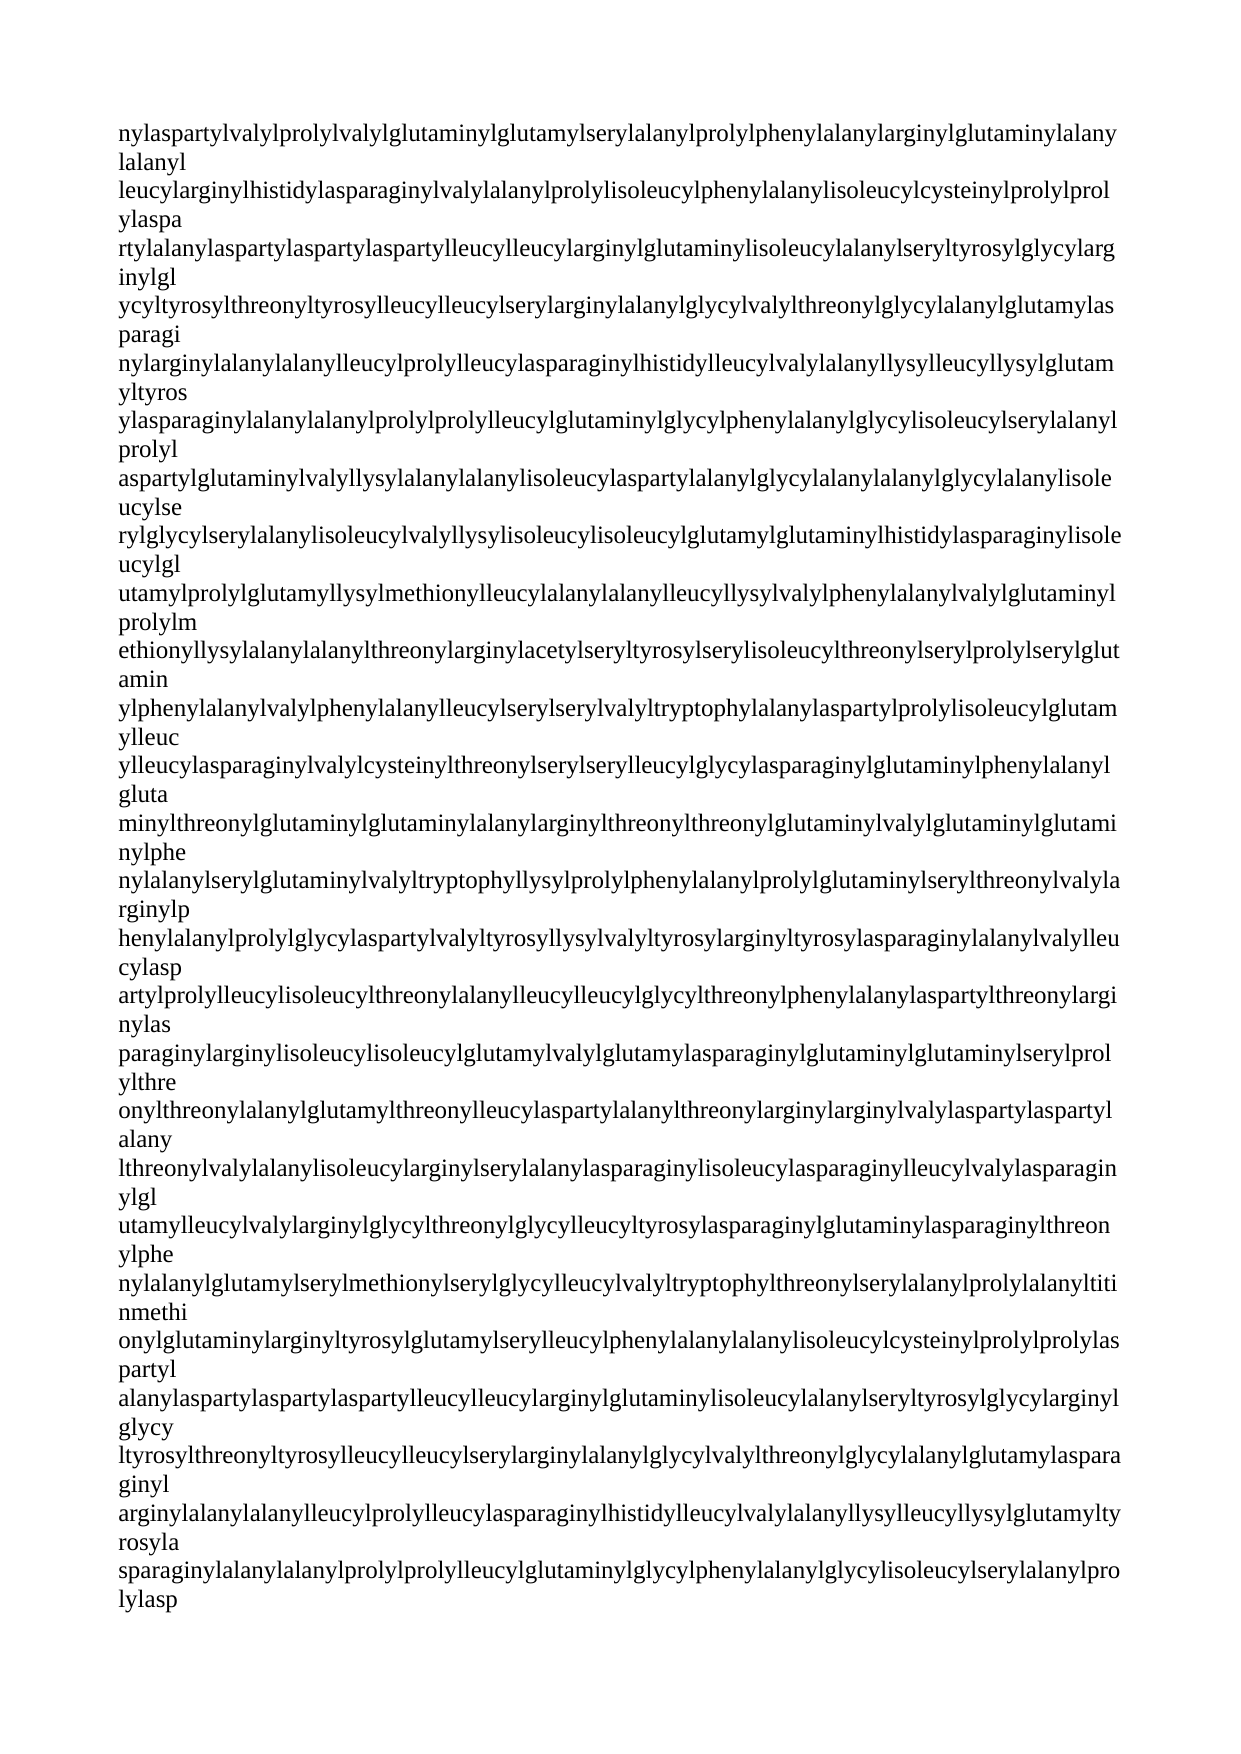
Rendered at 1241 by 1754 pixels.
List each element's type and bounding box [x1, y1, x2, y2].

text [118, 118, 1122, 1613]
